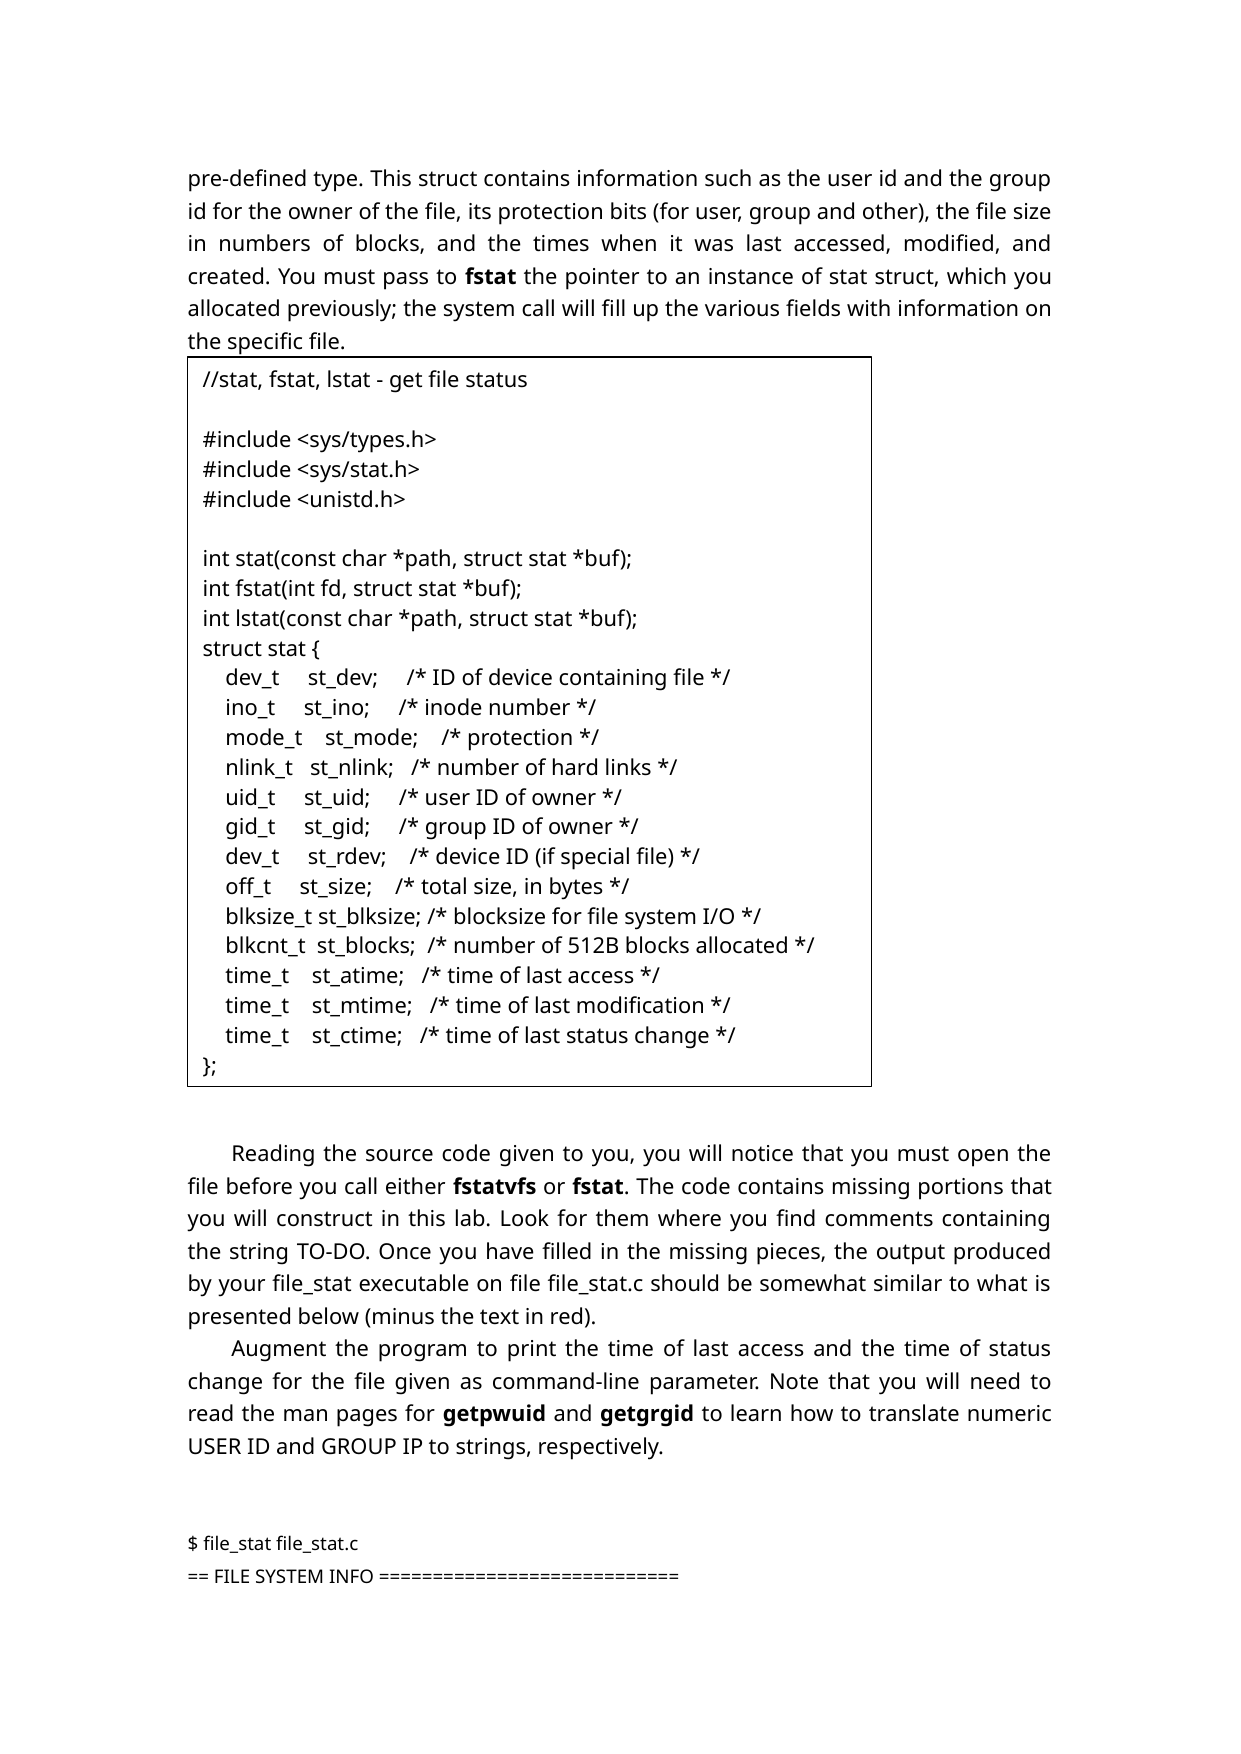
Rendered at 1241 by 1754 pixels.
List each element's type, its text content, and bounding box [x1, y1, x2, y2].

text == FILE SYSTEM INFO ============================ [187, 1559, 1053, 1592]
text $ file_stat file_stat.c [187, 1527, 1053, 1559]
text Reading the source code given to you, you will notice that you must open the file before you call either fstatvfs or fstat. The code contains missing portions that you will construct in this lab. Look for them where you find comments containing the string TO-DO. Once you have filled in the missing pieces, the output produced by your file_stat executable on file file_stat.c should be somewhat similar to what is presented below (minus the text in red). [187, 1137, 1053, 1332]
text Augment the program to print the time of last access and the time of status change for the file given as command-line parameter. Note that you will need to read the man pages for getpwuid and getgrgid to learn how to translate numeric USER ID and GROUP IP to strings, respectively. [187, 1332, 1053, 1462]
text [187, 162, 1053, 357]
